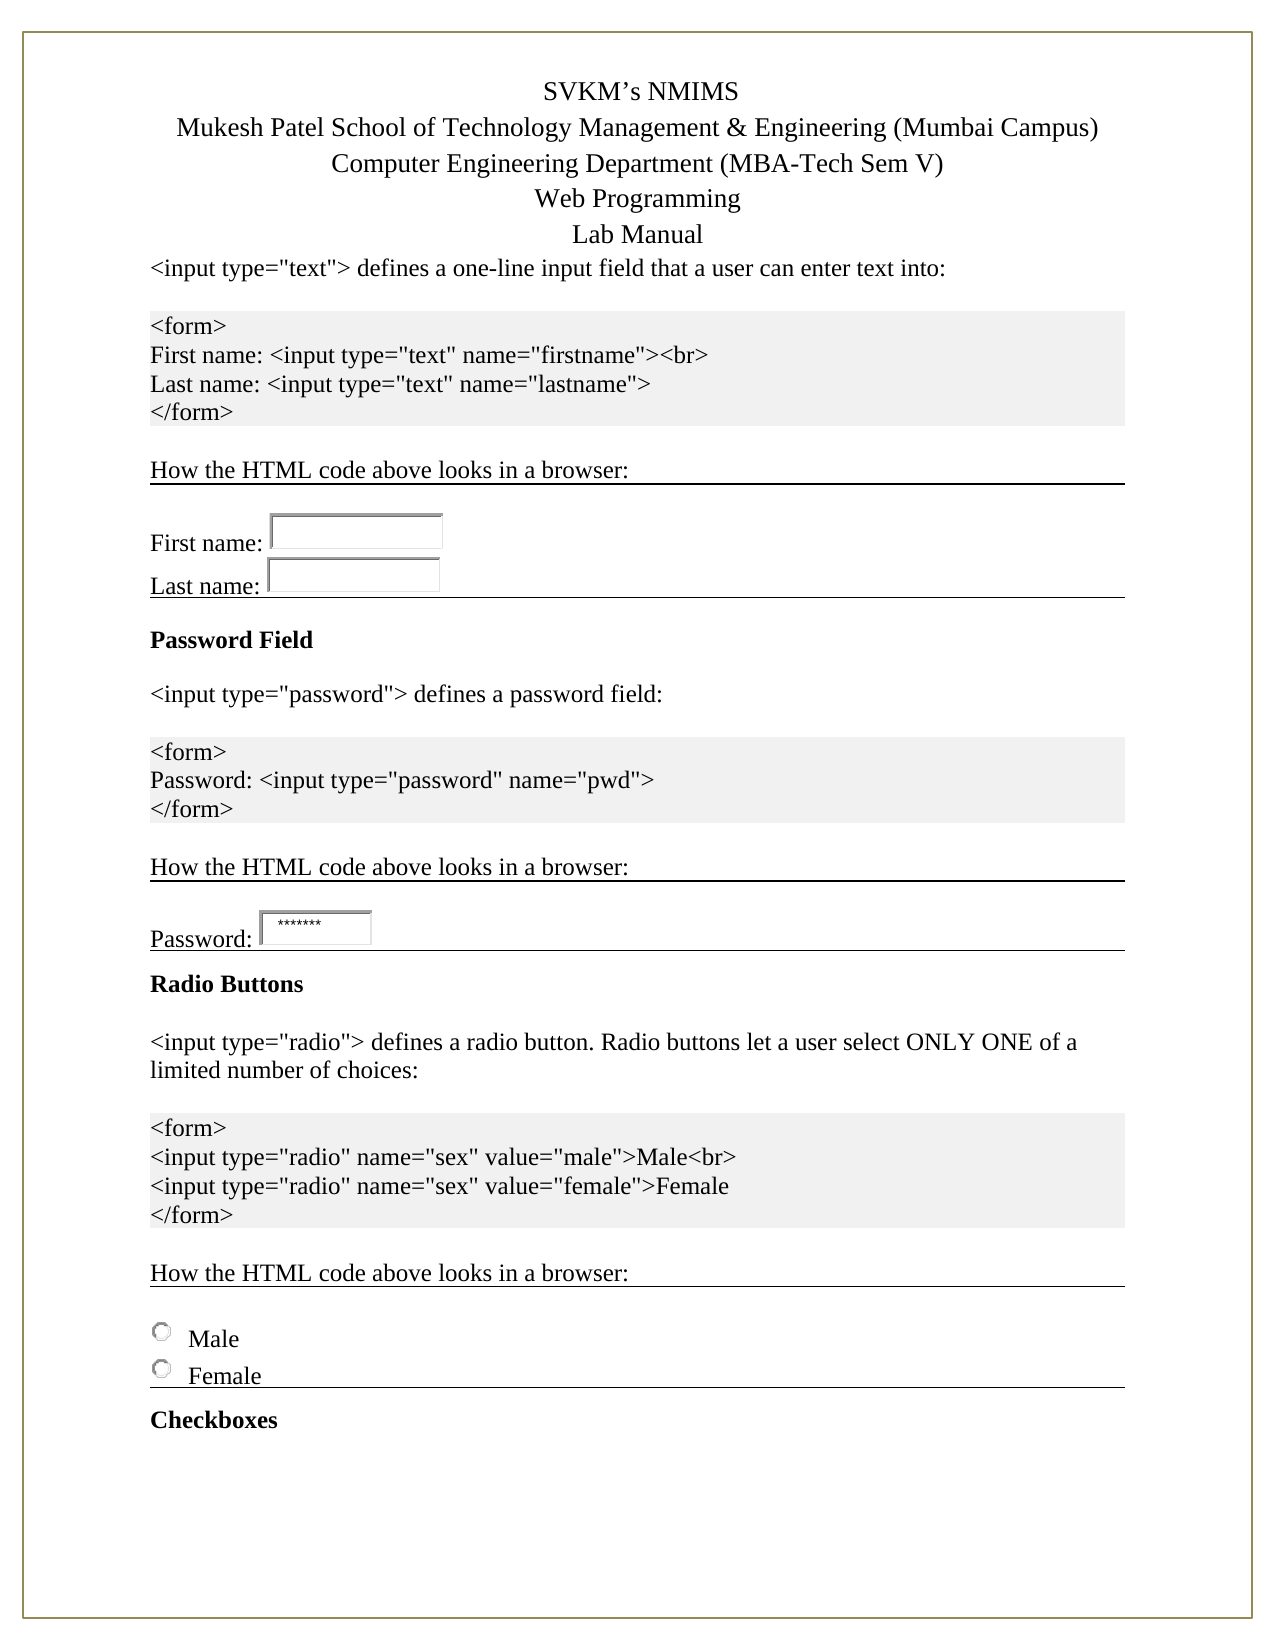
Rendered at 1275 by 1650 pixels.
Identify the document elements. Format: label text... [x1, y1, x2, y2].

text <form> <input type="radio" name="sex" value="male">Male<br> <input type="radio" name="sex" value="female">Female </form> [150, 1113, 1125, 1228]
text <input type="radio"> defines a radio button. Radio buttons let a user select ONLY ONE of a limited number of choices: [150, 1027, 1125, 1084]
text Password Field [150, 625, 1125, 654]
text <input type="password"> defines a password field: [150, 679, 1125, 707]
text Checkboxes [150, 1406, 1125, 1434]
text First name: Last name: [150, 513, 1125, 597]
text <form> Password: <input type="password" name="pwd"> </form> [150, 737, 1125, 823]
text <input type="text"> defines a one-line input field that a user can enter text into: [150, 253, 1125, 282]
text Male Female [150, 1316, 1125, 1387]
text How the HTML code above looks in a browser: [150, 852, 1125, 880]
text Radio Buttons [150, 969, 1125, 998]
text How the HTML code above looks in a browser: [150, 455, 1125, 483]
text <form> First name: <input type="text" name="firstname"><br> Last name: <input type="text" name="lastname"> </form> [150, 311, 1125, 426]
text Password: [150, 910, 1125, 950]
text How the HTML code above looks in a browser: [150, 1258, 1125, 1286]
